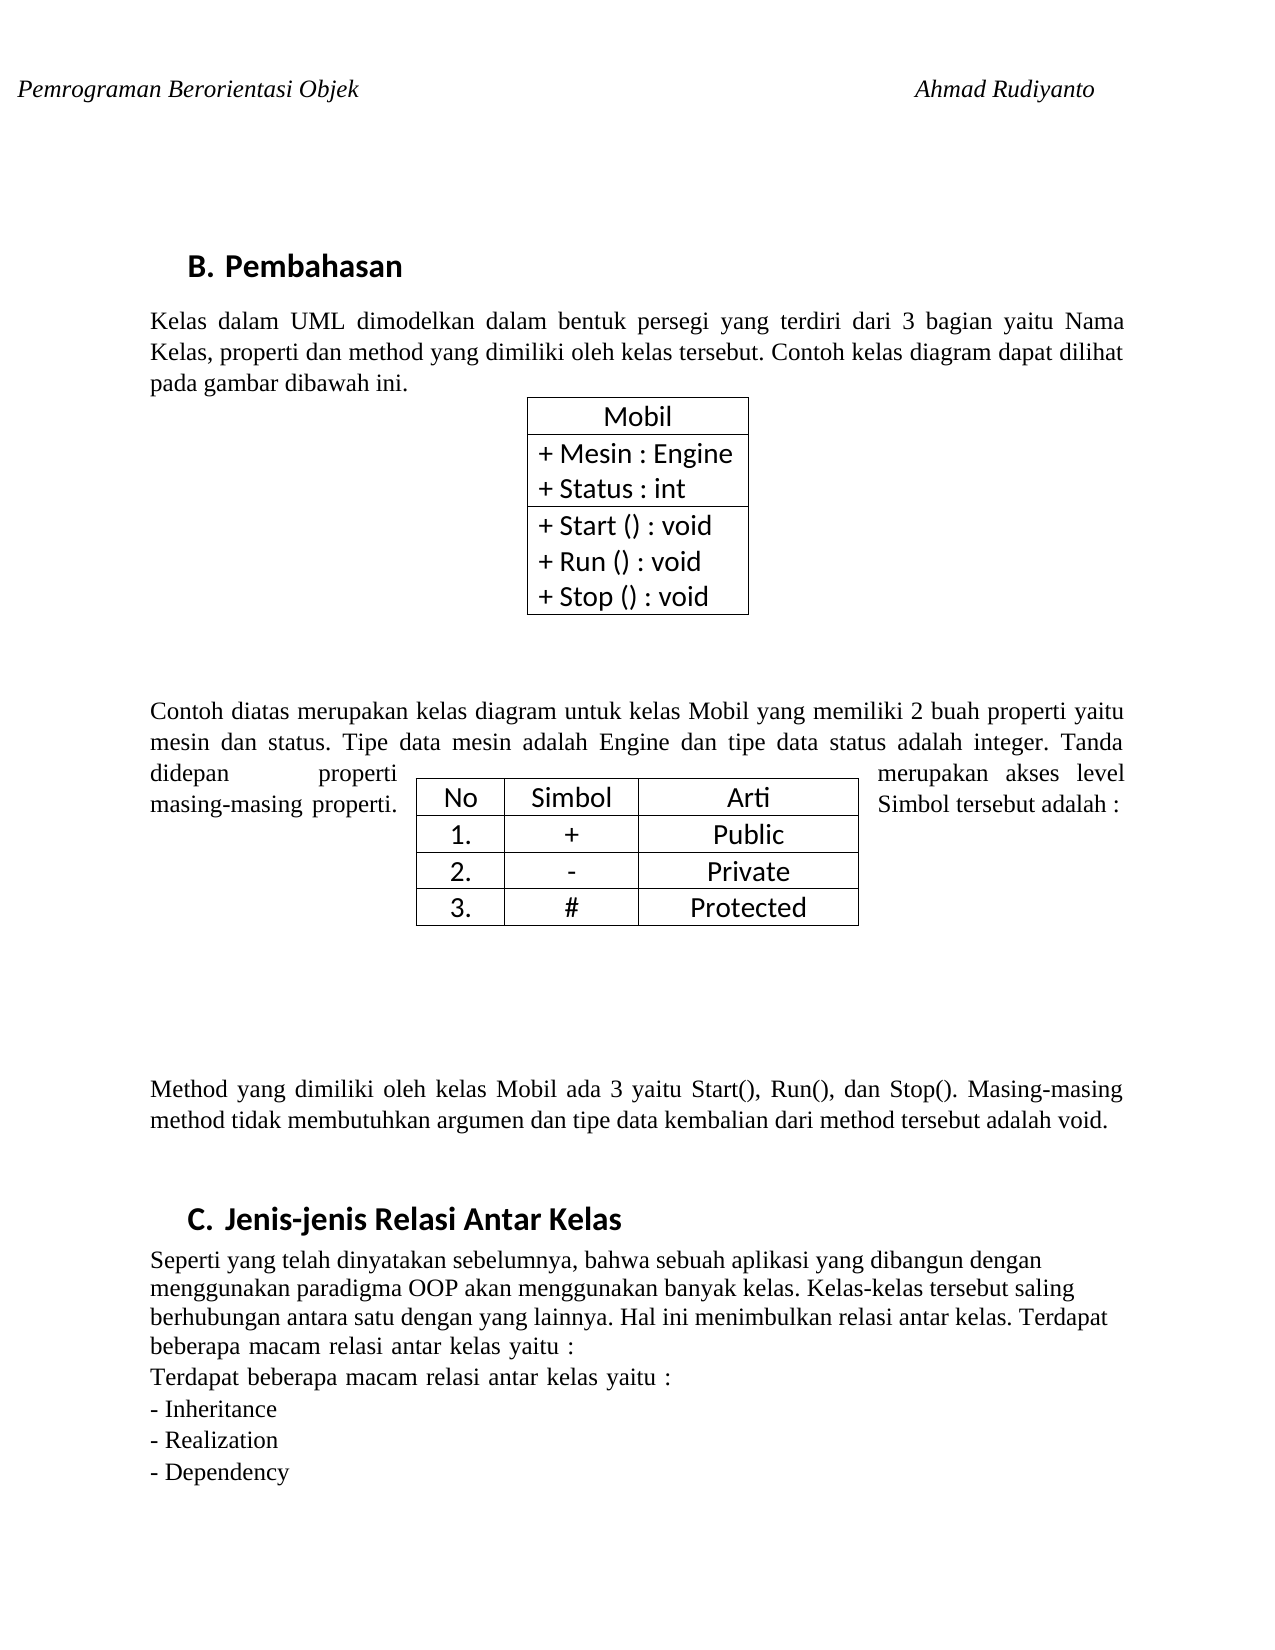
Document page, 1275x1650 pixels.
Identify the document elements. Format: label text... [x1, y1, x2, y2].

list - Realization [150, 1425, 1125, 1454]
list Seperti yang telah dinyatakan sebelumnya, bahwa sebuah aplikasi yang dibangun dengan menggunakan paradigma OOP akan menggunakan banyak kelas. Kelas-kelas tersebut saling berhubungan antara satu dengan yang lainnya. Hal ini menimbulkan relasi antar kelas. Terdapat beberapa macam relasi antar kelas yaitu : [150, 1245, 1125, 1360]
table_header Mobil [528, 398, 748, 434]
text Kelas dalam UML dimodelkan dalam bentuk persegi yang terdiri dari 3 bagian yaitu Nama Kelas, properti dan method yang dimiliki oleh kelas tersebut. Contoh kelas diagram dapat dilihat pada gambar dibawah ini. [150, 306, 1125, 397]
table_cell + Start () : void + Run () : void + Stop () : void [528, 507, 748, 614]
list Method yang dimiliki oleh kelas Mobil ada 3 yaitu Start(), Run(), dan Stop(). Masing-masing method tidak membutuhkan argumen dan tipe data kembalian dari method tersebut adalah void. [150, 1074, 1125, 1134]
table_cell - [505, 853, 638, 888]
table_cell + [505, 816, 638, 852]
table_header Simbol [505, 779, 638, 815]
list Terdapat beberapa macam relasi antar kelas yaitu : [150, 1362, 1125, 1391]
list - Inheritance [150, 1394, 1125, 1423]
list Contoh diatas merupakan kelas diagram untuk kelas Mobil yang memiliki 2 buah properti yaitu mesin dan status. Tipe data mesin adalah Engine dan tipe data status adalah integer. Tanda didepan properti merupakan akses level masing-masing properti. Simbol tersebut adalah : [150, 696, 1125, 818]
table_cell + Mesin : Engine + Status : int [528, 435, 748, 506]
table_cell 1. [417, 816, 504, 852]
table_header Arti [639, 779, 858, 815]
table_header No [417, 779, 504, 815]
table_cell Public [639, 816, 858, 852]
table_cell 2. [417, 853, 504, 888]
list Jenis-jenis Relasi Antar Kelas [187, 1198, 1125, 1239]
table_cell Private [639, 853, 858, 888]
list - Dependency [150, 1457, 1125, 1486]
table_cell # [505, 889, 638, 925]
list Pembahasan [187, 245, 1125, 286]
table_cell Protected [639, 889, 858, 925]
table_cell 3. [417, 889, 504, 925]
